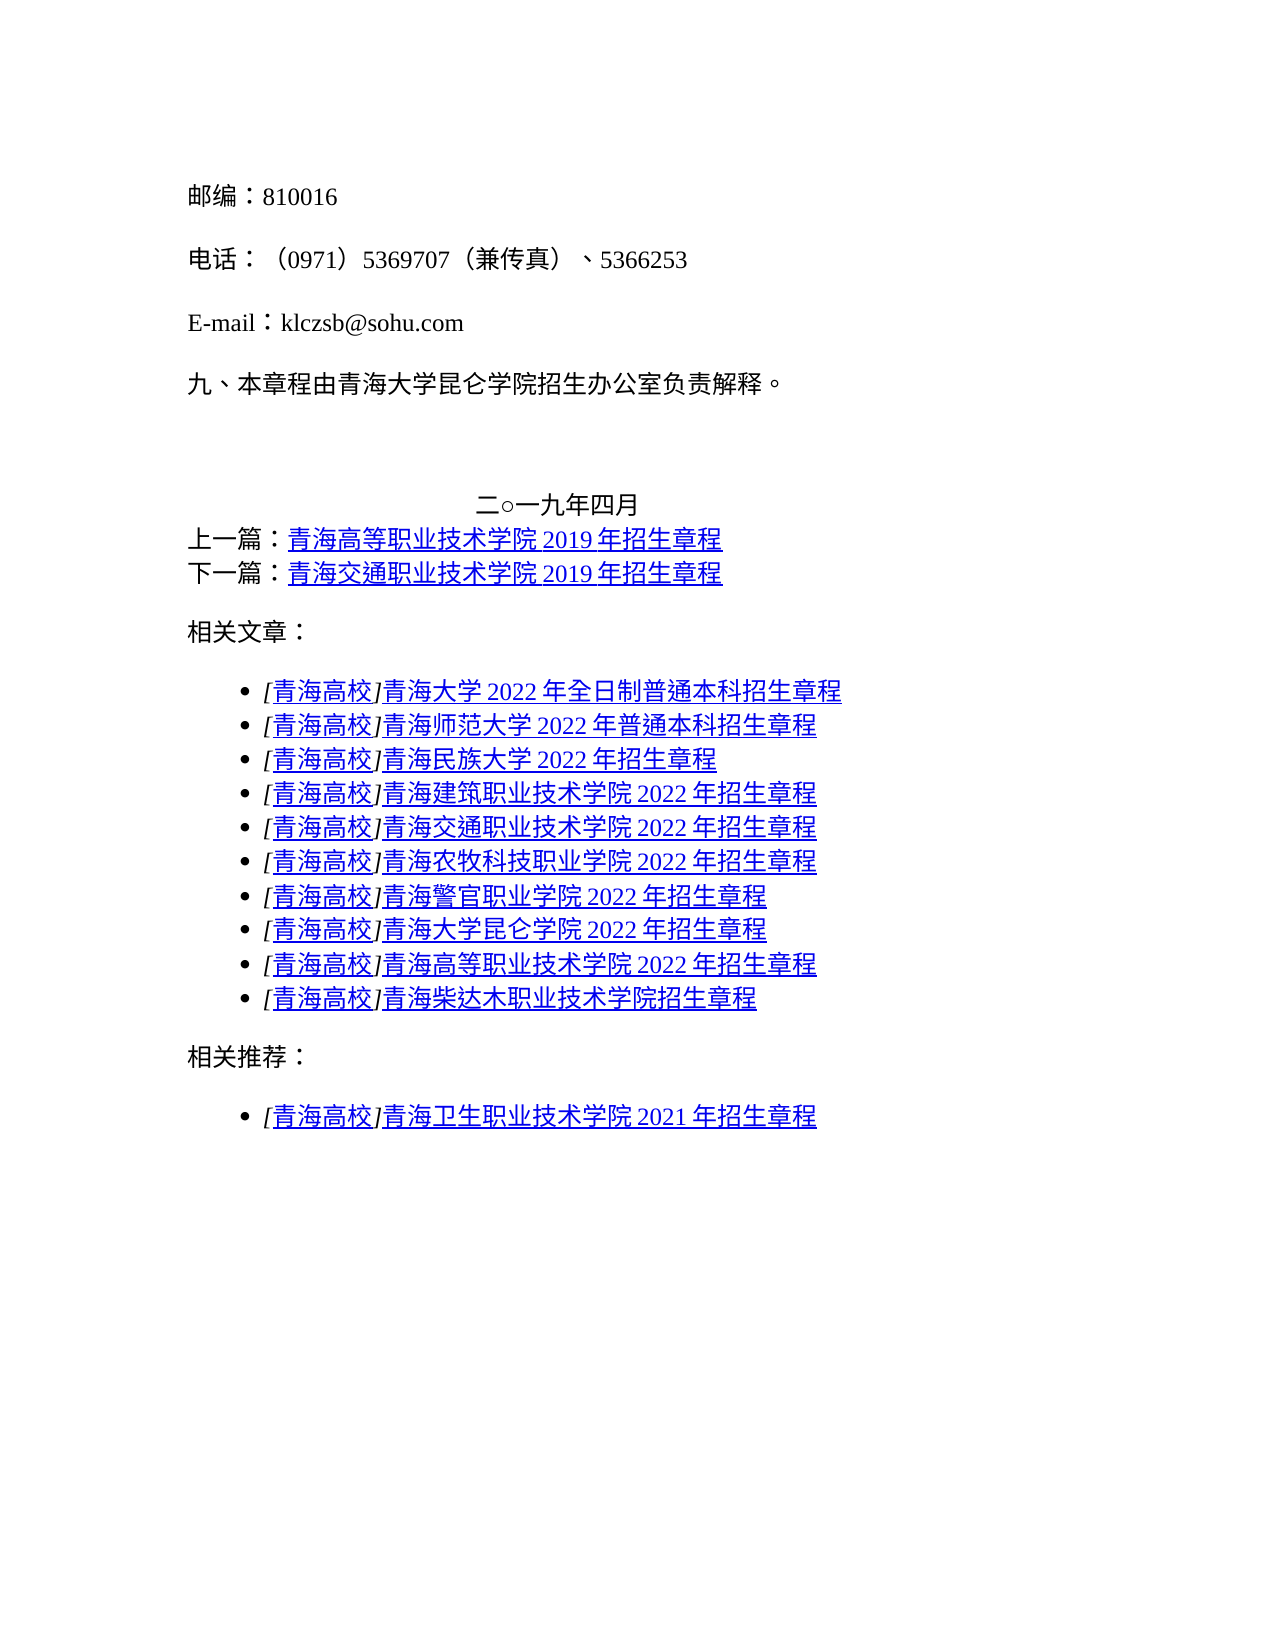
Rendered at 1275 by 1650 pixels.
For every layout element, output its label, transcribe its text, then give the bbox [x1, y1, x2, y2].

list [青海高校]青海建筑职业技术学院2022年招生章程 [241, 776, 1087, 810]
list [青海高校]青海卫生职业技术学院2021年招生章程 [241, 1098, 1087, 1132]
text 相关文章： [187, 615, 1087, 649]
text 相关推荐： [187, 1039, 1087, 1073]
text 邮编：810016 [187, 179, 1087, 213]
text E-mail：klczsb@sohu.com [187, 304, 1087, 338]
list [青海高校]青海大学2022年全日制普通本科招生章程 [241, 674, 1087, 708]
text 二○一九年四月 [187, 487, 1087, 522]
list [青海高校]青海民族大学2022年招生章程 [241, 742, 1087, 776]
list [青海高校]青海警官职业学院2022年招生章程 [241, 878, 1087, 912]
list [青海高校]青海高等职业技术学院2022年招生章程 [241, 946, 1087, 980]
text 九、本章程由青海大学昆仑学院招生办公室负责解释。 [187, 367, 1087, 401]
list [青海高校]青海交通职业技术学院2022年招生章程 [241, 810, 1087, 844]
text 电话：（0971）5369707（兼传真）、5366253 [187, 242, 1087, 276]
list [青海高校]青海大学昆仑学院2022年招生章程 [241, 912, 1087, 946]
text 上一篇：青海高等职业技术学院2019年招生章程 下一篇：青海交通职业技术学院2019年招生章程 [187, 522, 1087, 590]
list [青海高校]青海农牧科技职业学院2022年招生章程 [241, 844, 1087, 878]
list [青海高校]青海师范大学2022年普通本科招生章程 [241, 708, 1087, 742]
list [青海高校]青海柴达木职业技术学院招生章程 [241, 980, 1087, 1014]
